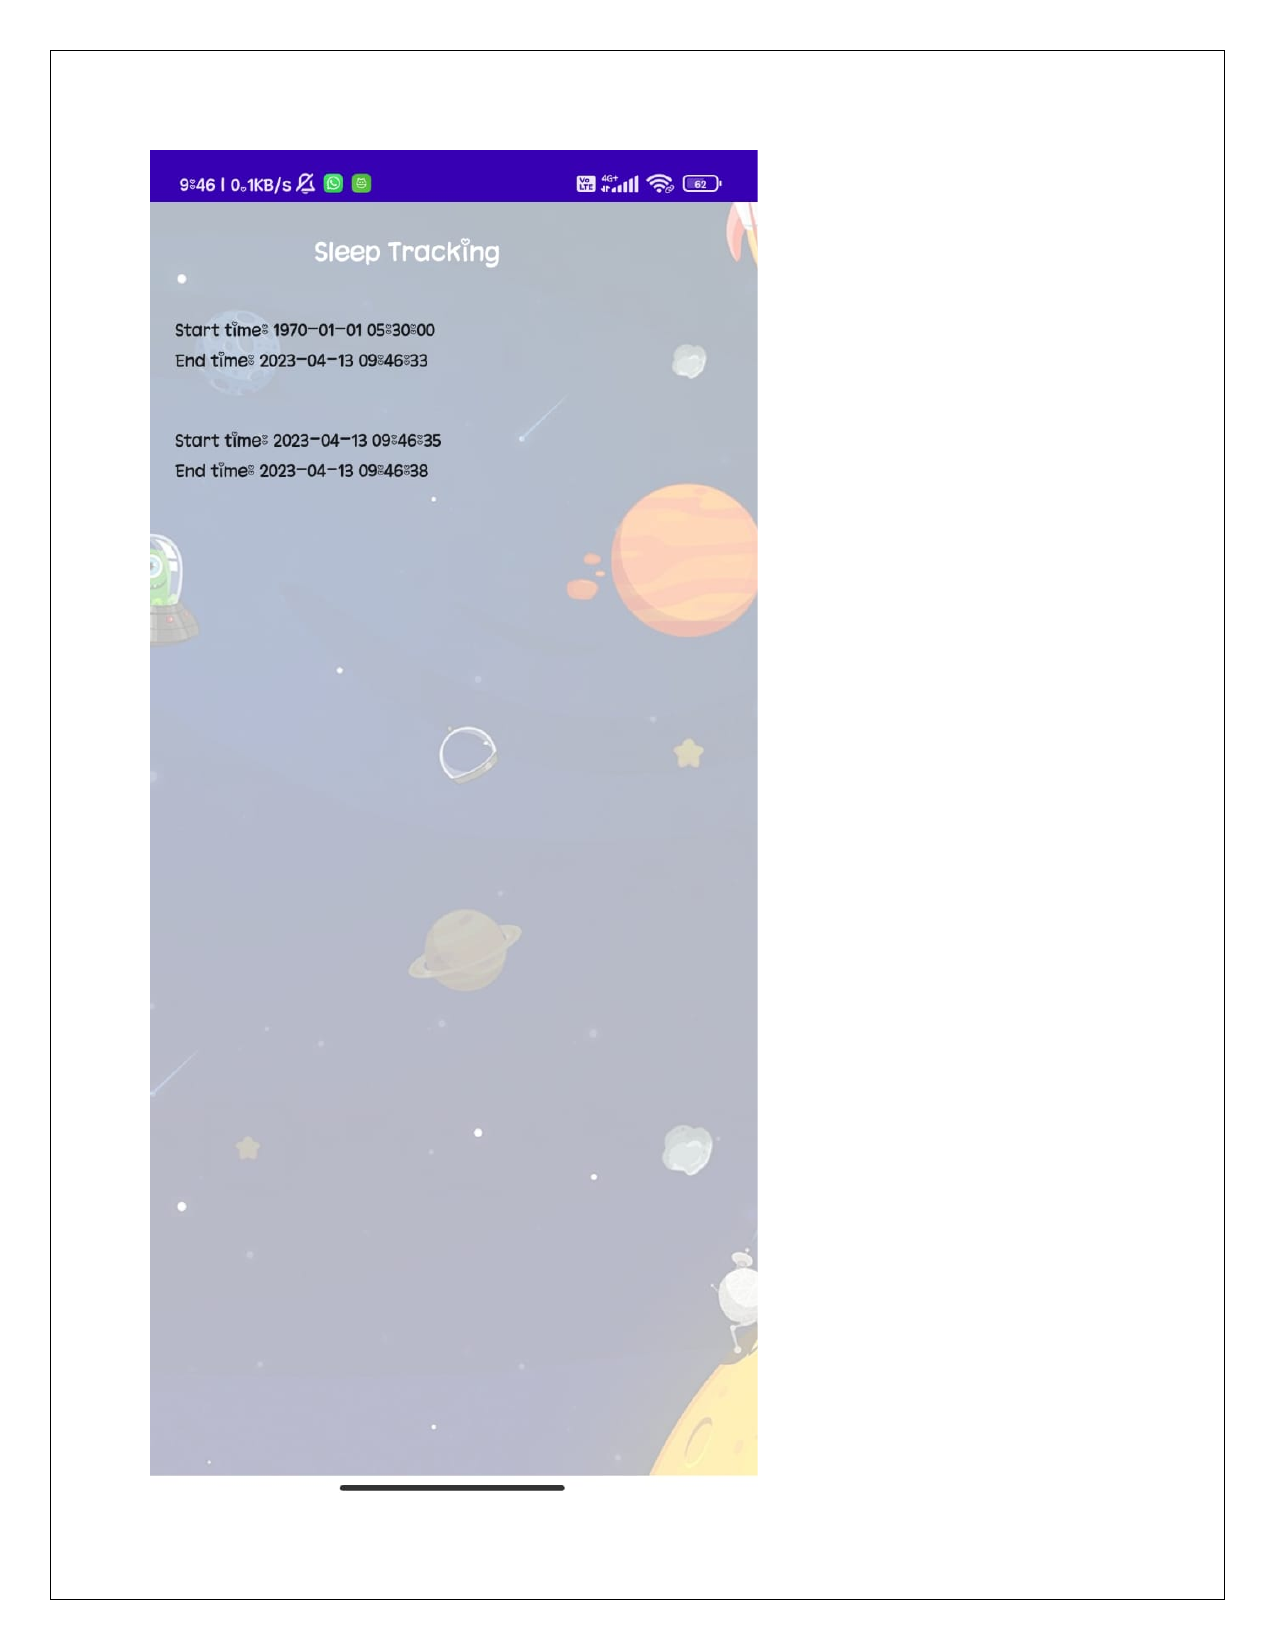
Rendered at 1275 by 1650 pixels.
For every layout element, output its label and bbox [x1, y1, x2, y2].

picture [150, 150, 758, 1500]
